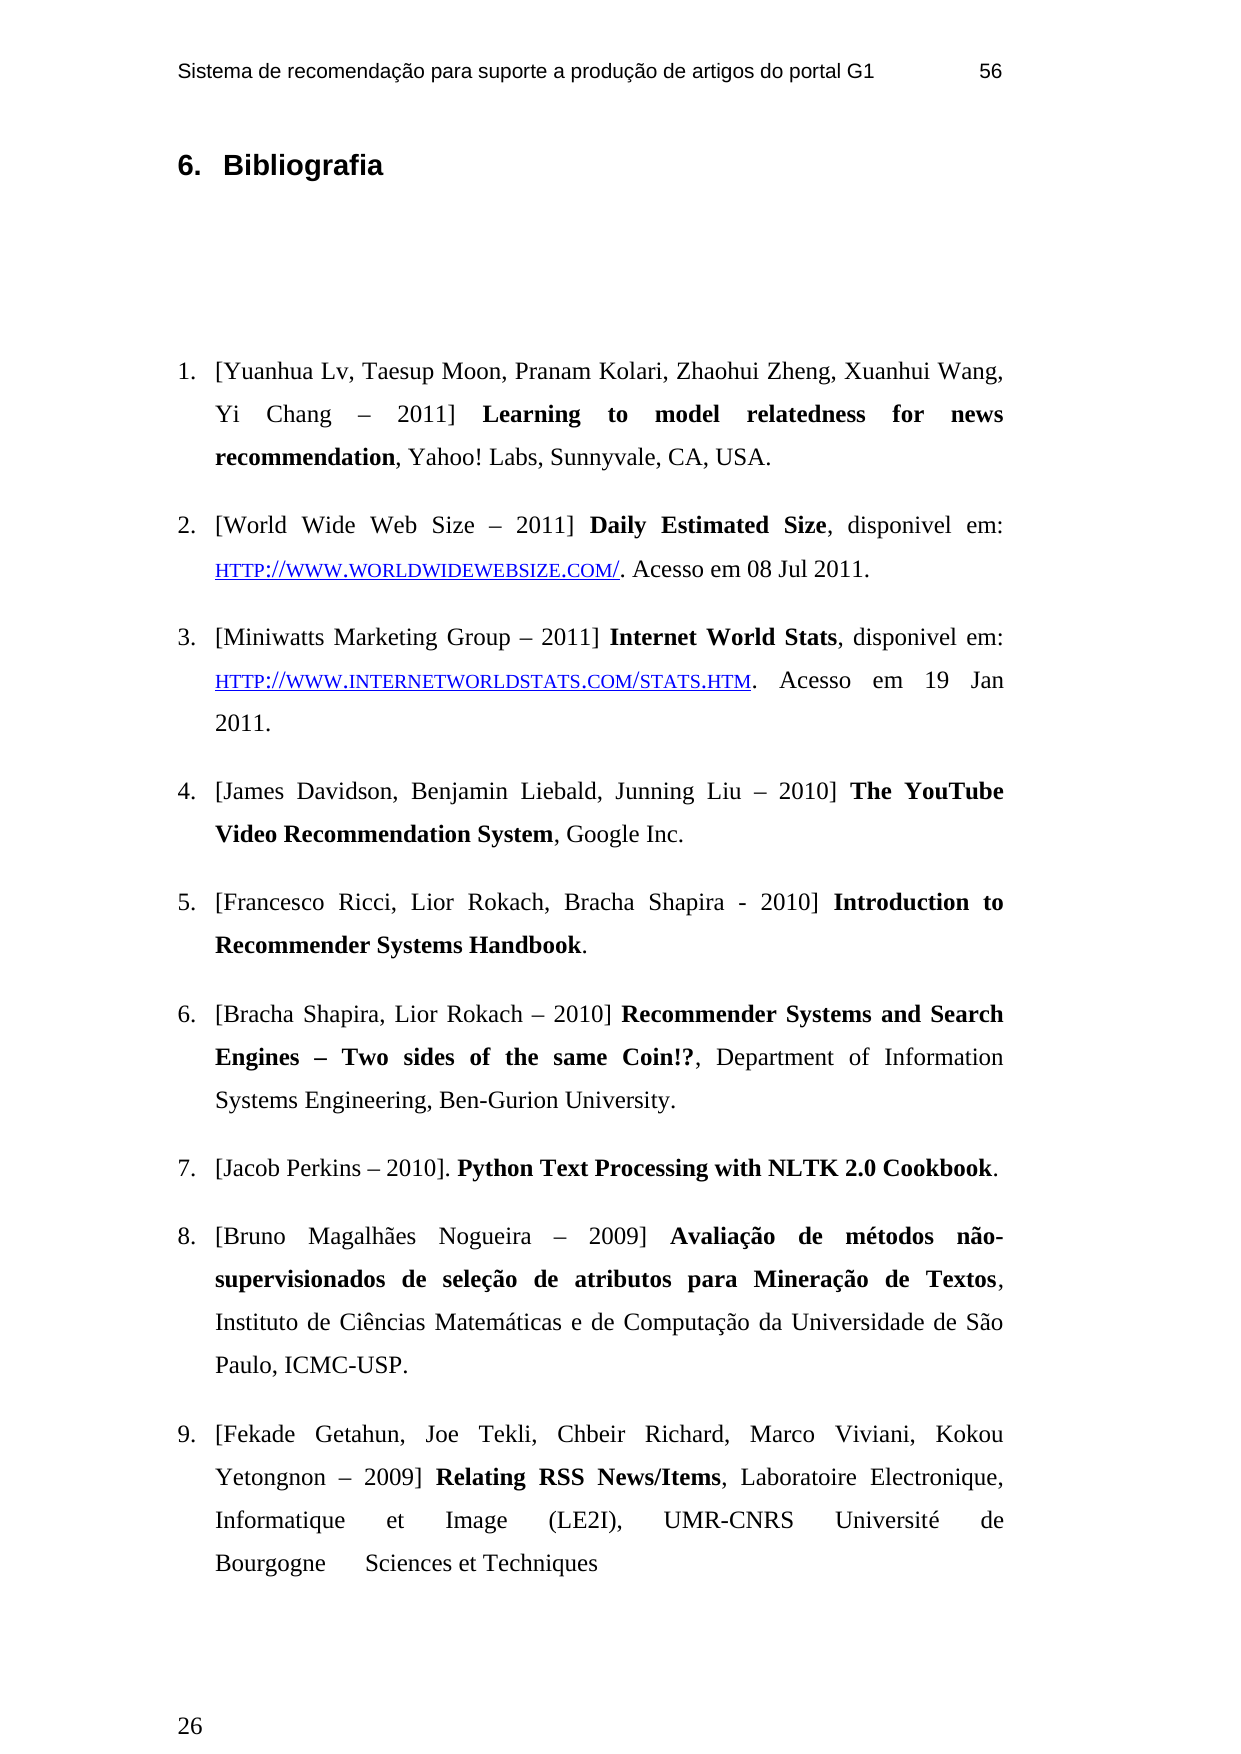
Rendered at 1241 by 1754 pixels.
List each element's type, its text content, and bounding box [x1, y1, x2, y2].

text [Jacob Perkins – 2010]. Python Text Processing with NLTK 2.0 Cookbook. [177, 1153, 1004, 1182]
subtitle Bibliografia [177, 148, 1004, 181]
text [World Wide Web Size – 2011] Daily Estimated Size, disponivel em: http://www.worldwidewebsize.com/. Acesso em 08 Jul 2011. [177, 511, 1004, 582]
text [Yuanhua Lv, Taesup Moon, Pranam Kolari, Zhaohui Zheng, Xuanhui Wang, Yi Chang – 2011] Learning to model relatedness for news recommendation, Yahoo! Labs, Sunnyvale, CA, USA. [177, 356, 1004, 471]
text [Bracha Shapira, Lior Rokach – 2010] Recommender Systems and Search Engines – Two sides of the same Coin!?, Department of Information Systems Engineering, Ben-Gurion University. [177, 999, 1004, 1114]
text [Bruno Magalhães Nogueira – 2009] Avaliação de métodos não-supervisionados de seleção de atributos para Mineração de Textos, Instituto de Ciências Matemáticas e de Computação da Universidade de São Paulo, ICMC-USP. [177, 1221, 1004, 1379]
text [Francesco Ricci, Lior Rokach, Bracha Shapira - 2010] Introduction to Recommender Systems Handbook. [177, 887, 1004, 959]
text [Miniwatts Marketing Group – 2011] Internet World Stats, disponivel em: http://www.internetworldstats.com/stats.htm. Acesso em 19 Jan 2011. [177, 622, 1004, 737]
text [James Davidson, Benjamin Liebald, Junning Liu – 2010] The YouTube Video Recommendation System, Google Inc. [177, 776, 1004, 848]
text [Fekade Getahun, Joe Tekli, Chbeir Richard, Marco Viviani, Kokou Yetongnon – 2009] Relating RSS News/Items, Laboratoire Electronique, Informatique et Image (LE2I), UMR-CNRS Université de BourgogneSciences et Techniques [177, 1419, 1004, 1577]
